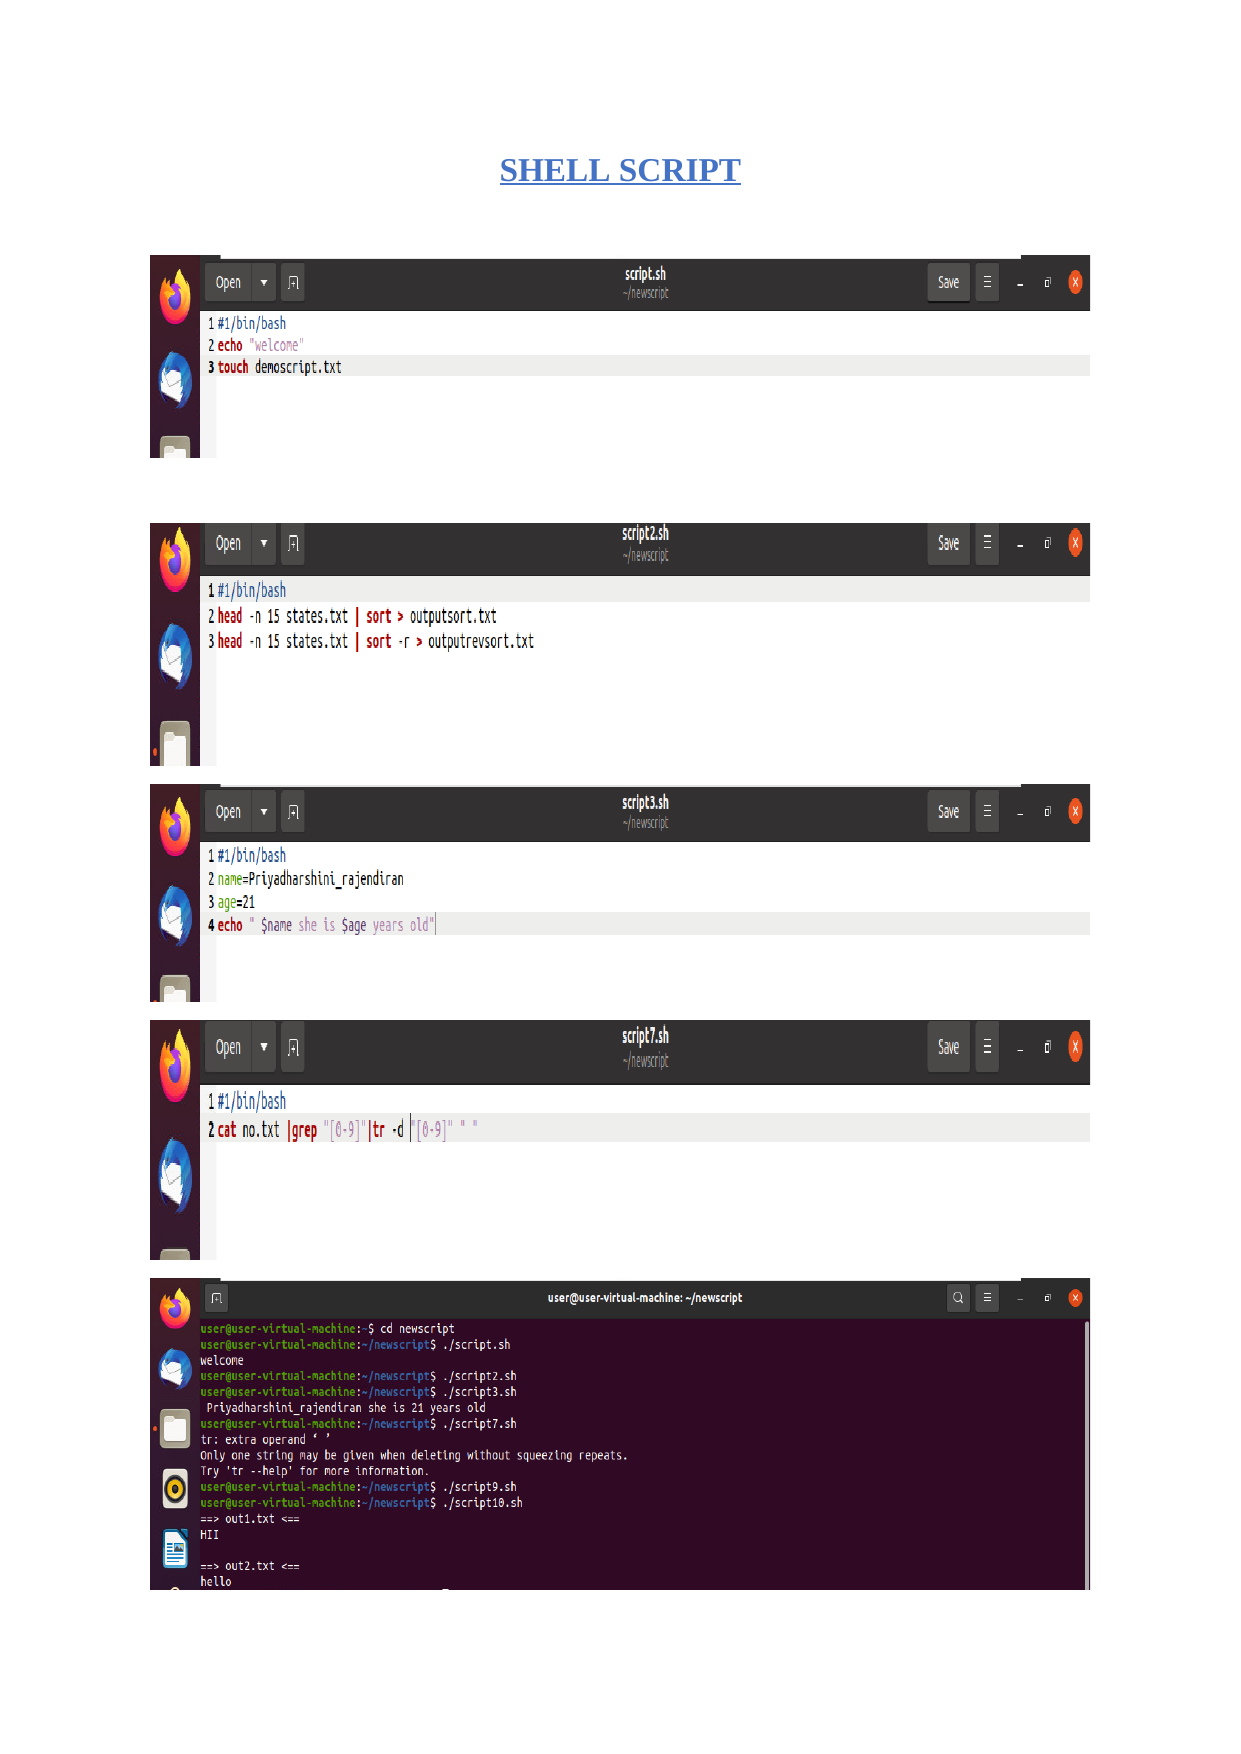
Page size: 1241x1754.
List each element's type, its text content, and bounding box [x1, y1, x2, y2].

picture [150, 255, 1091, 458]
picture [150, 784, 1091, 1002]
picture [150, 1020, 1091, 1260]
picture [150, 1278, 1091, 1590]
text SHELL SCRIPT [150, 150, 1090, 188]
picture [150, 523, 1091, 766]
